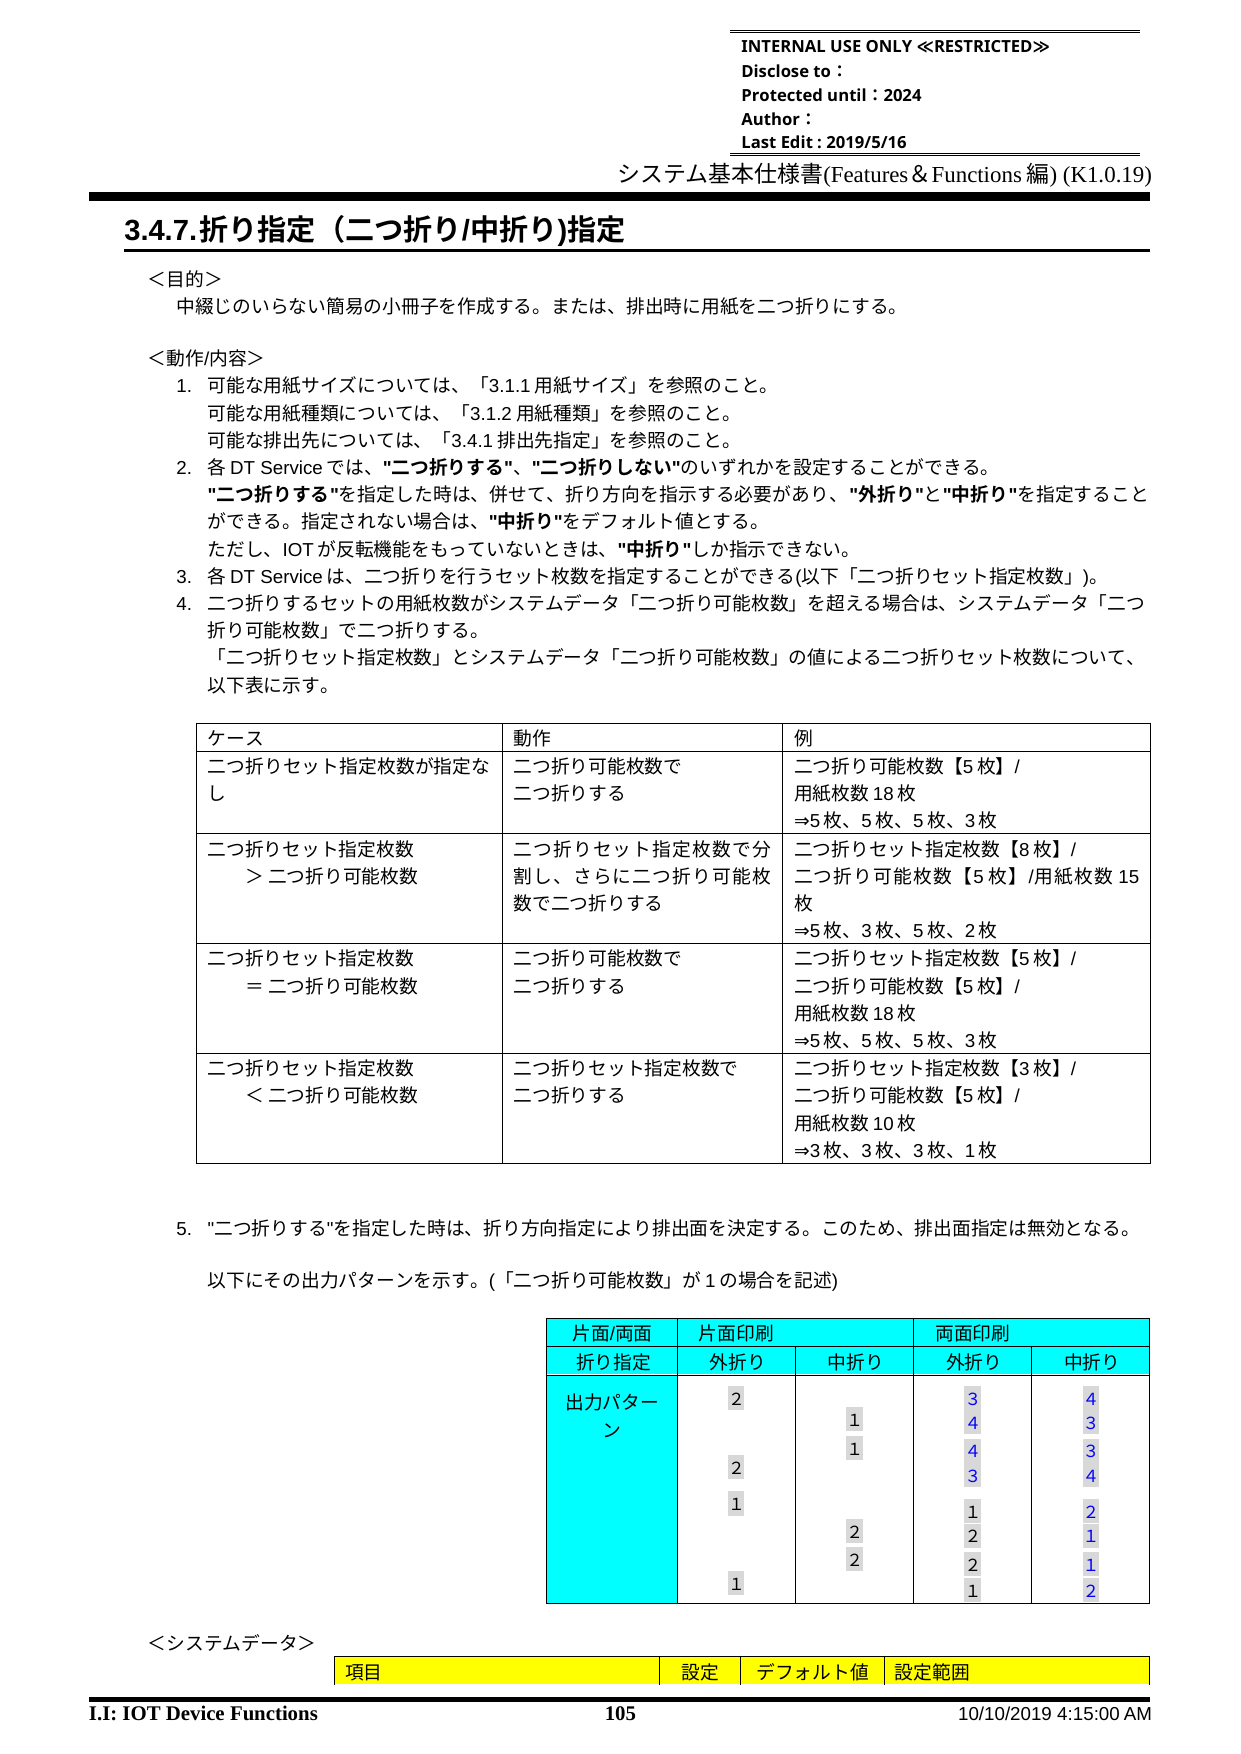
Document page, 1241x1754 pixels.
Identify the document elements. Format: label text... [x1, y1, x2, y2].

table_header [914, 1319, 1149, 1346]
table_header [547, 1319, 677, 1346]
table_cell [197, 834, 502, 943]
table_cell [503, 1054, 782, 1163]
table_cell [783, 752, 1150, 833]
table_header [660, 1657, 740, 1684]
text 中綴じのいらない簡易の小冊子を作成する。または、排出時に用紙を二つ折りにする。 [176, 292, 1150, 319]
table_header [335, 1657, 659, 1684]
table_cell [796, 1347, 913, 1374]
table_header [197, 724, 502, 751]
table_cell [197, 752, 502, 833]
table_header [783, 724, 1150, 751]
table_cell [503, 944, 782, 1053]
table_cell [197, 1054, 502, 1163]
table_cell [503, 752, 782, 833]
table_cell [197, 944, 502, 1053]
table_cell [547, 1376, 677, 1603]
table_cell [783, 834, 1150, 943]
subtitle 折り指定（二つ折り/中折り)指定 [124, 213, 1150, 249]
list 可能な用紙サイズについては、「3.1.1 用紙サイズ」を参照のこと。 可能な用紙種類については、「3.1.2 用紙種類」を参照のこと。 可能な排出先については、「3.4.1 排出先指定」を参照のこと。 [176, 371, 1150, 453]
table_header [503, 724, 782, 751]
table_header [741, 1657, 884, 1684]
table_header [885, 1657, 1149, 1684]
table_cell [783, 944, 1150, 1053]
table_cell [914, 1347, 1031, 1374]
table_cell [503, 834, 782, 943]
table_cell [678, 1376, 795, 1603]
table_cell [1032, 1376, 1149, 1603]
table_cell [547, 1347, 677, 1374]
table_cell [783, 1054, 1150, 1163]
list 各DT Serviceでは、"二つ折りする"、"二つ折りしない"のいずれかを設定することができる。 "二つ折りする"を指定した時は、併せて、折り方向を指示する必要があり、"外折り"と"中折り"を指定することができる。指定されない場合は、"中折り"をデフォルト値とする。 ただし、IOTが反転機能をもっていないときは、"中折り"しか指示できない。 [176, 453, 1150, 561]
list "二つ折りする"を指定した時は、折り方向指定により排出面を決定する。このため、排出面指定は無効となる。 以下にその出力パターンを示す。(「二つ折り可能枚数」が1の場合を記述) [176, 1214, 1150, 1293]
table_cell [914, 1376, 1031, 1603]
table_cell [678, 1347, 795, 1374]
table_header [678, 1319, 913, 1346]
text ＜システムデータ＞ [148, 1629, 1150, 1656]
list 各DT Serviceは、二つ折りを行うセット枚数を指定することができる(以下「二つ折りセット指定枚数」)。 [176, 561, 1150, 589]
text ＜目的＞ [148, 264, 1150, 292]
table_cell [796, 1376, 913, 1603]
list 二つ折りするセットの用紙枚数がシステムデータ「二つ折り可能枚数」を超える場合は、システムデータ「二つ折り可能枚数」で二つ折りする。 「二つ折りセット指定枚数」とシステムデータ「二つ折り可能枚数」の値による二つ折りセット枚数について、以下表に示す。 [176, 589, 1150, 697]
text ＜動作/内容＞ [148, 344, 1150, 371]
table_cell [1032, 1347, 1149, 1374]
